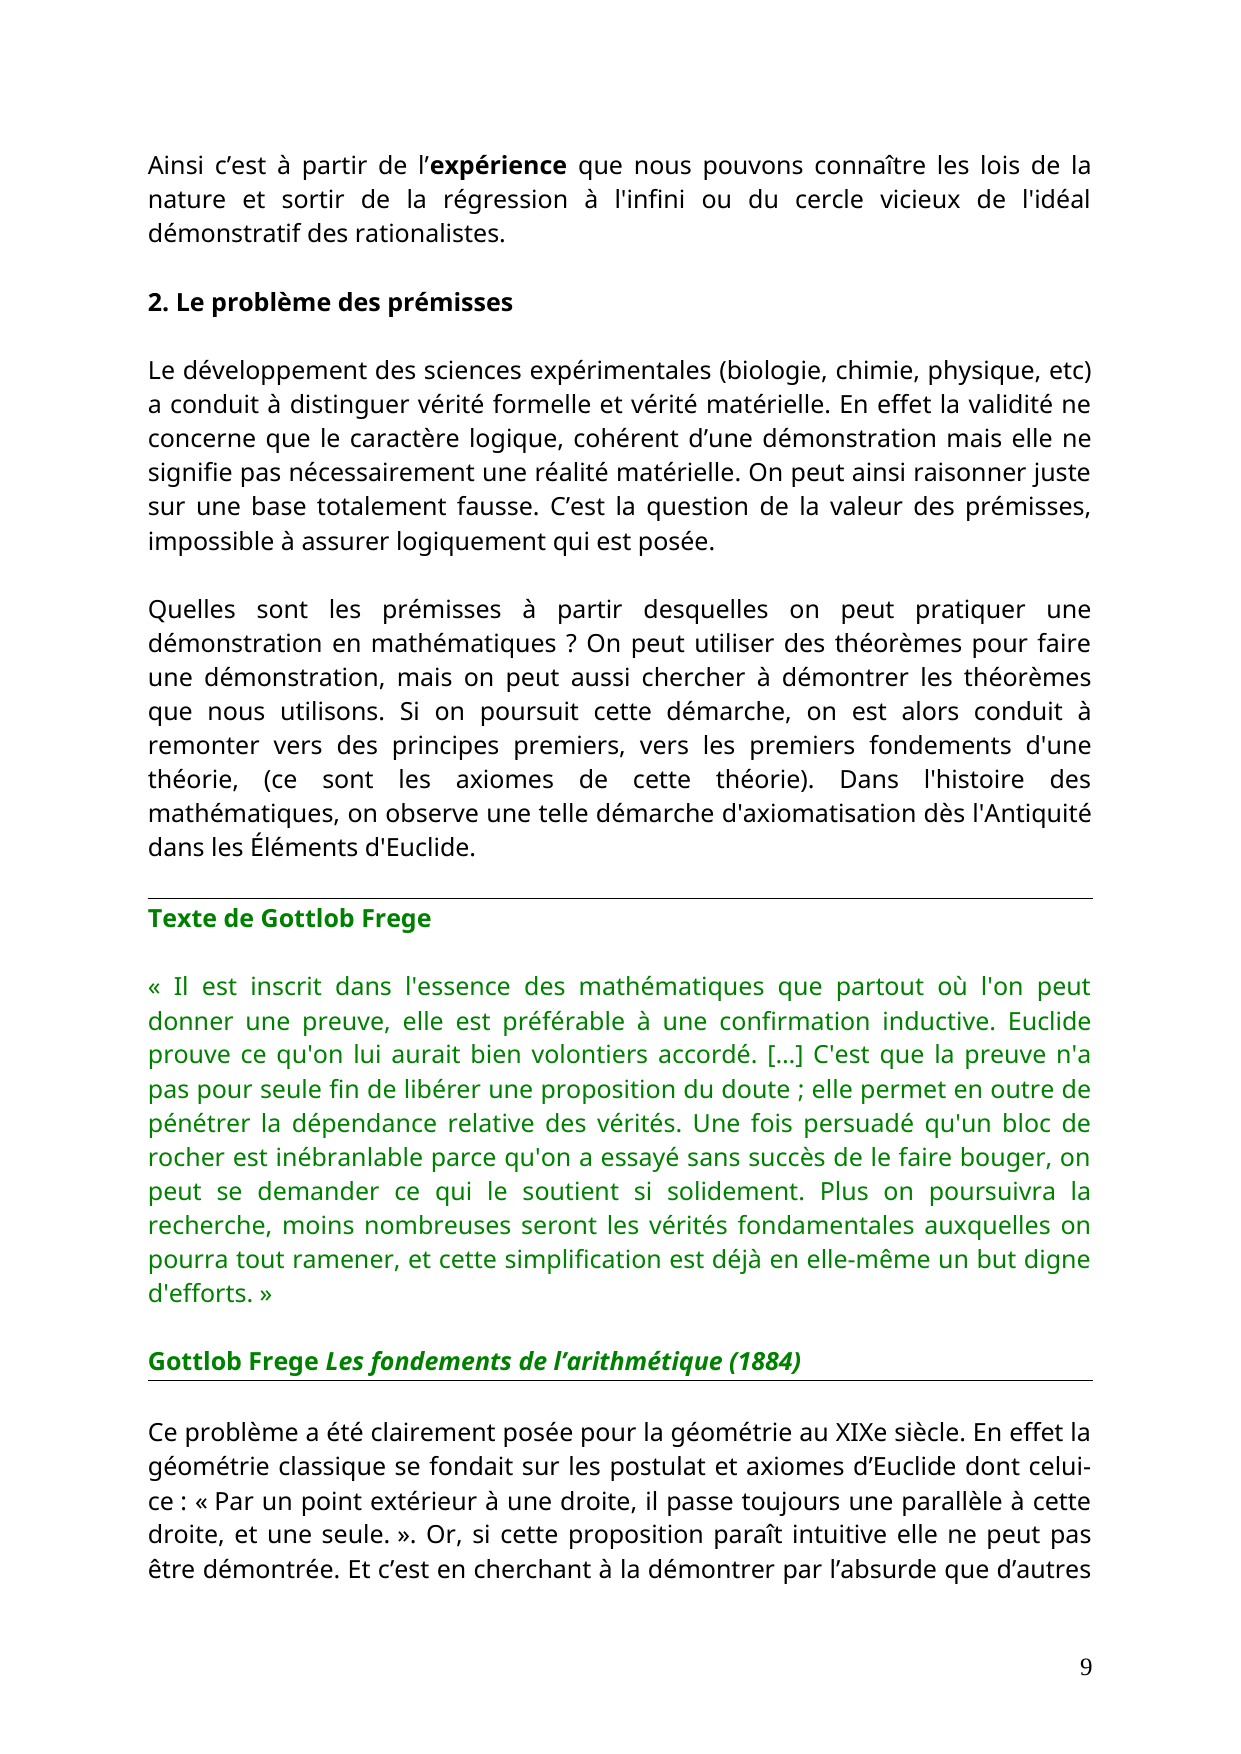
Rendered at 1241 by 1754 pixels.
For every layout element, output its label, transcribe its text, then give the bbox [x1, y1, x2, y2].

text Gottlob Frege Les fondements de l’arithmétique (1884) [148, 1344, 1093, 1380]
text Texte de Gottlob Frege [148, 899, 1093, 935]
text Quelles sont les prémisses à partir desquelles on peut pratiquer une démonstration en mathématiques ? On peut utiliser des théorèmes pour faire une démonstration, mais on peut aussi chercher à démontrer les théorèmes que nous utilisons. Si on poursuit cette démarche, on est alors conduit à remonter vers des principes premiers, vers les premiers fondements d'une théorie, (ce sont les axiomes de cette théorie). Dans l'histoire des mathématiques, on observe une telle démarche d'axiomatisation dès l'Antiquité dans les Éléments d'Euclide. [148, 591, 1093, 864]
text Ainsi c’est à partir de l’expérience que nous pouvons connaître les lois de la nature et sortir de la régression à l'infini ou du cercle vicieux de l'idéal démonstratif des rationalistes. [148, 148, 1093, 250]
text Le développement des sciences expérimentales (biologie, chimie, physique, etc) a conduit à distinguer vérité formelle et vérité matérielle. En effet la validité ne concerne que le caractère logique, cohérent d’une démonstration mais elle ne signifie pas nécessairement une réalité matérielle. On peut ainsi raisonner juste sur une base totalement fausse. C’est la question de la valeur des prémisses, impossible à assurer logiquement qui est posée. [148, 353, 1093, 557]
text « Il est inscrit dans l'essence des mathématiques que partout où l'on peut donner une preuve, elle est préférable à une confirmation inductive. Euclide prouve ce qu'on lui aurait bien volontiers accordé. […] C'est que la preuve n'a pas pour seule fin de libérer une proposition du doute ; elle permet en outre de pénétrer la dépendance relative des vérités. Une fois persuadé qu'un bloc de rocher est inébranlable parce qu'on a essayé sans succès de le faire bouger, on peut se demander ce qui le soutient si solidement. Plus on poursuivra la recherche, moins nombreuses seront les vérités fondamentales auxquelles on pourra tout ramener, et cette simplification est déjà en elle-même un but digne d'efforts. » [148, 969, 1093, 1310]
text 2. Le problème des prémisses [148, 284, 1093, 318]
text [148, 1415, 1093, 1585]
